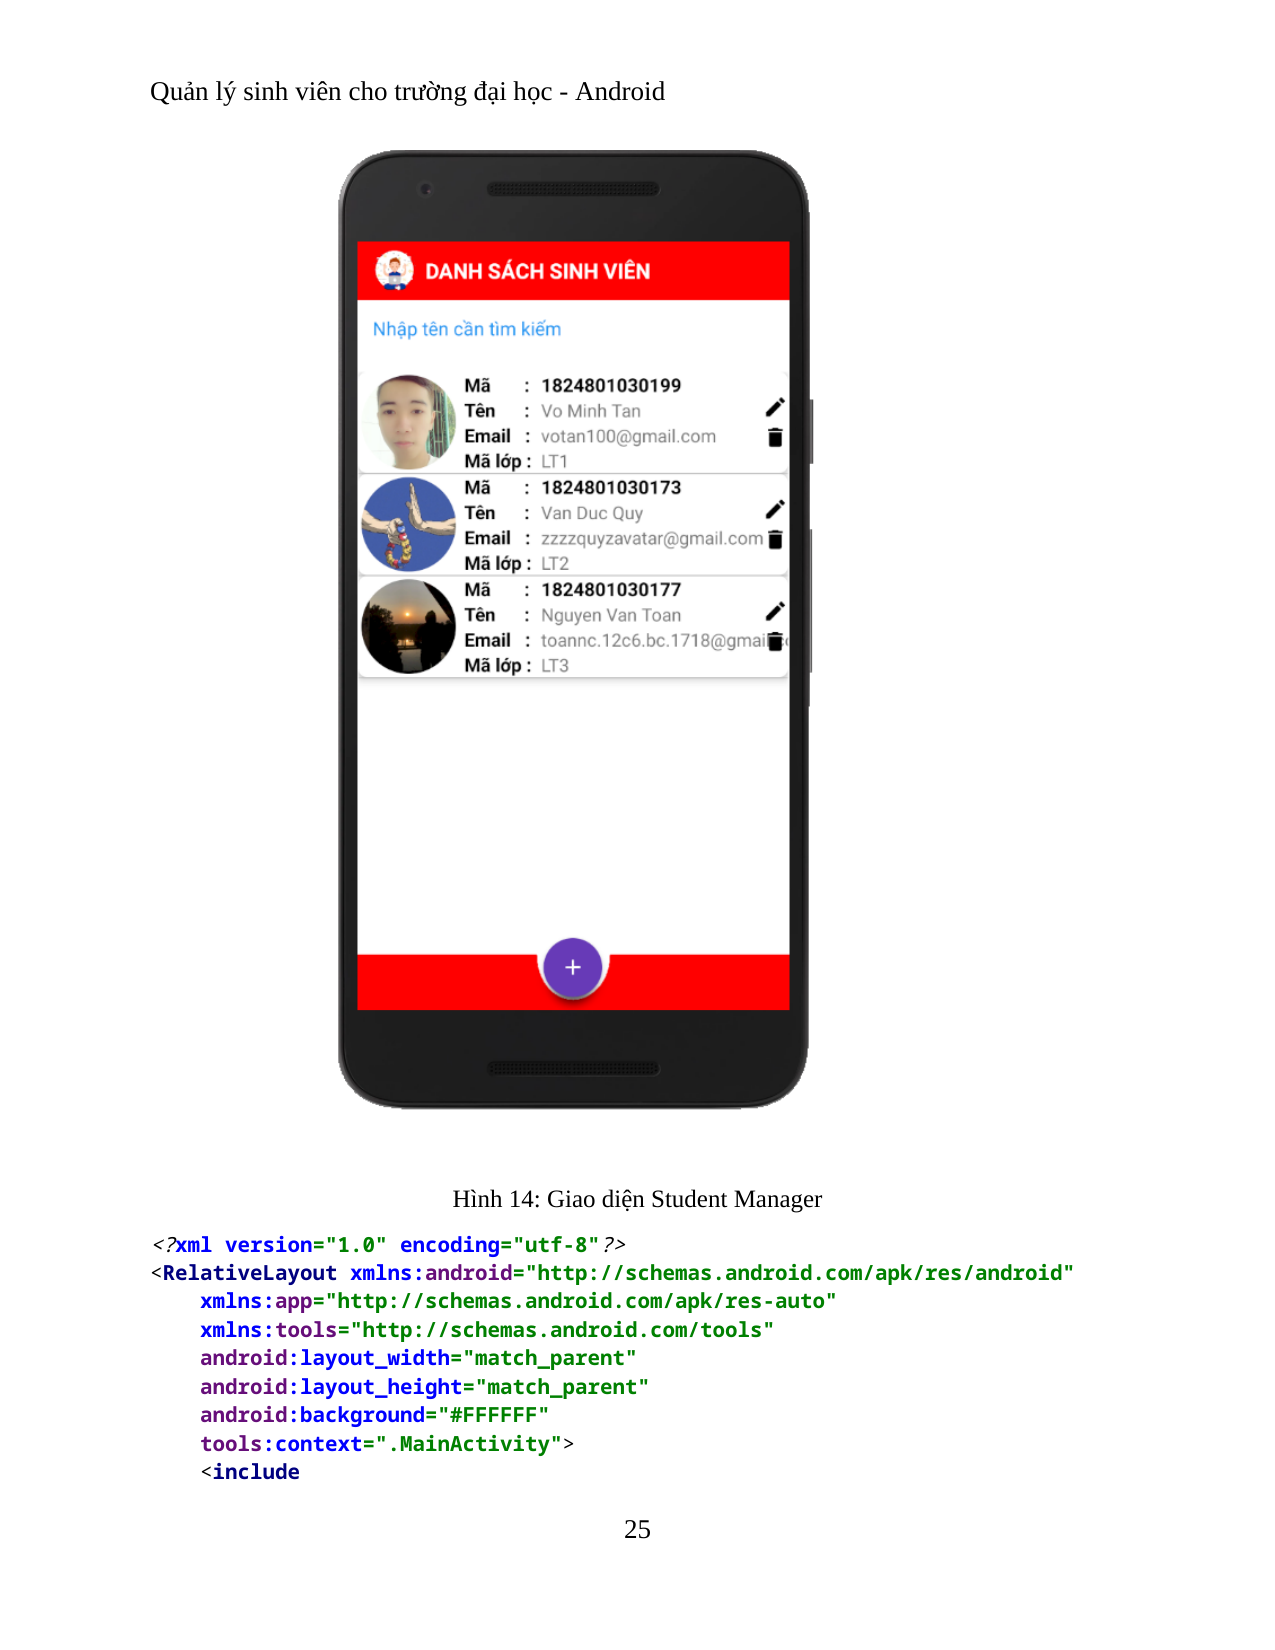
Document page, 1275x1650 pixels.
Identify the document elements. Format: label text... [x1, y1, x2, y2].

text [150, 1230, 1125, 1486]
text Hình 14: Giao diện Student Manager [150, 1184, 1125, 1213]
